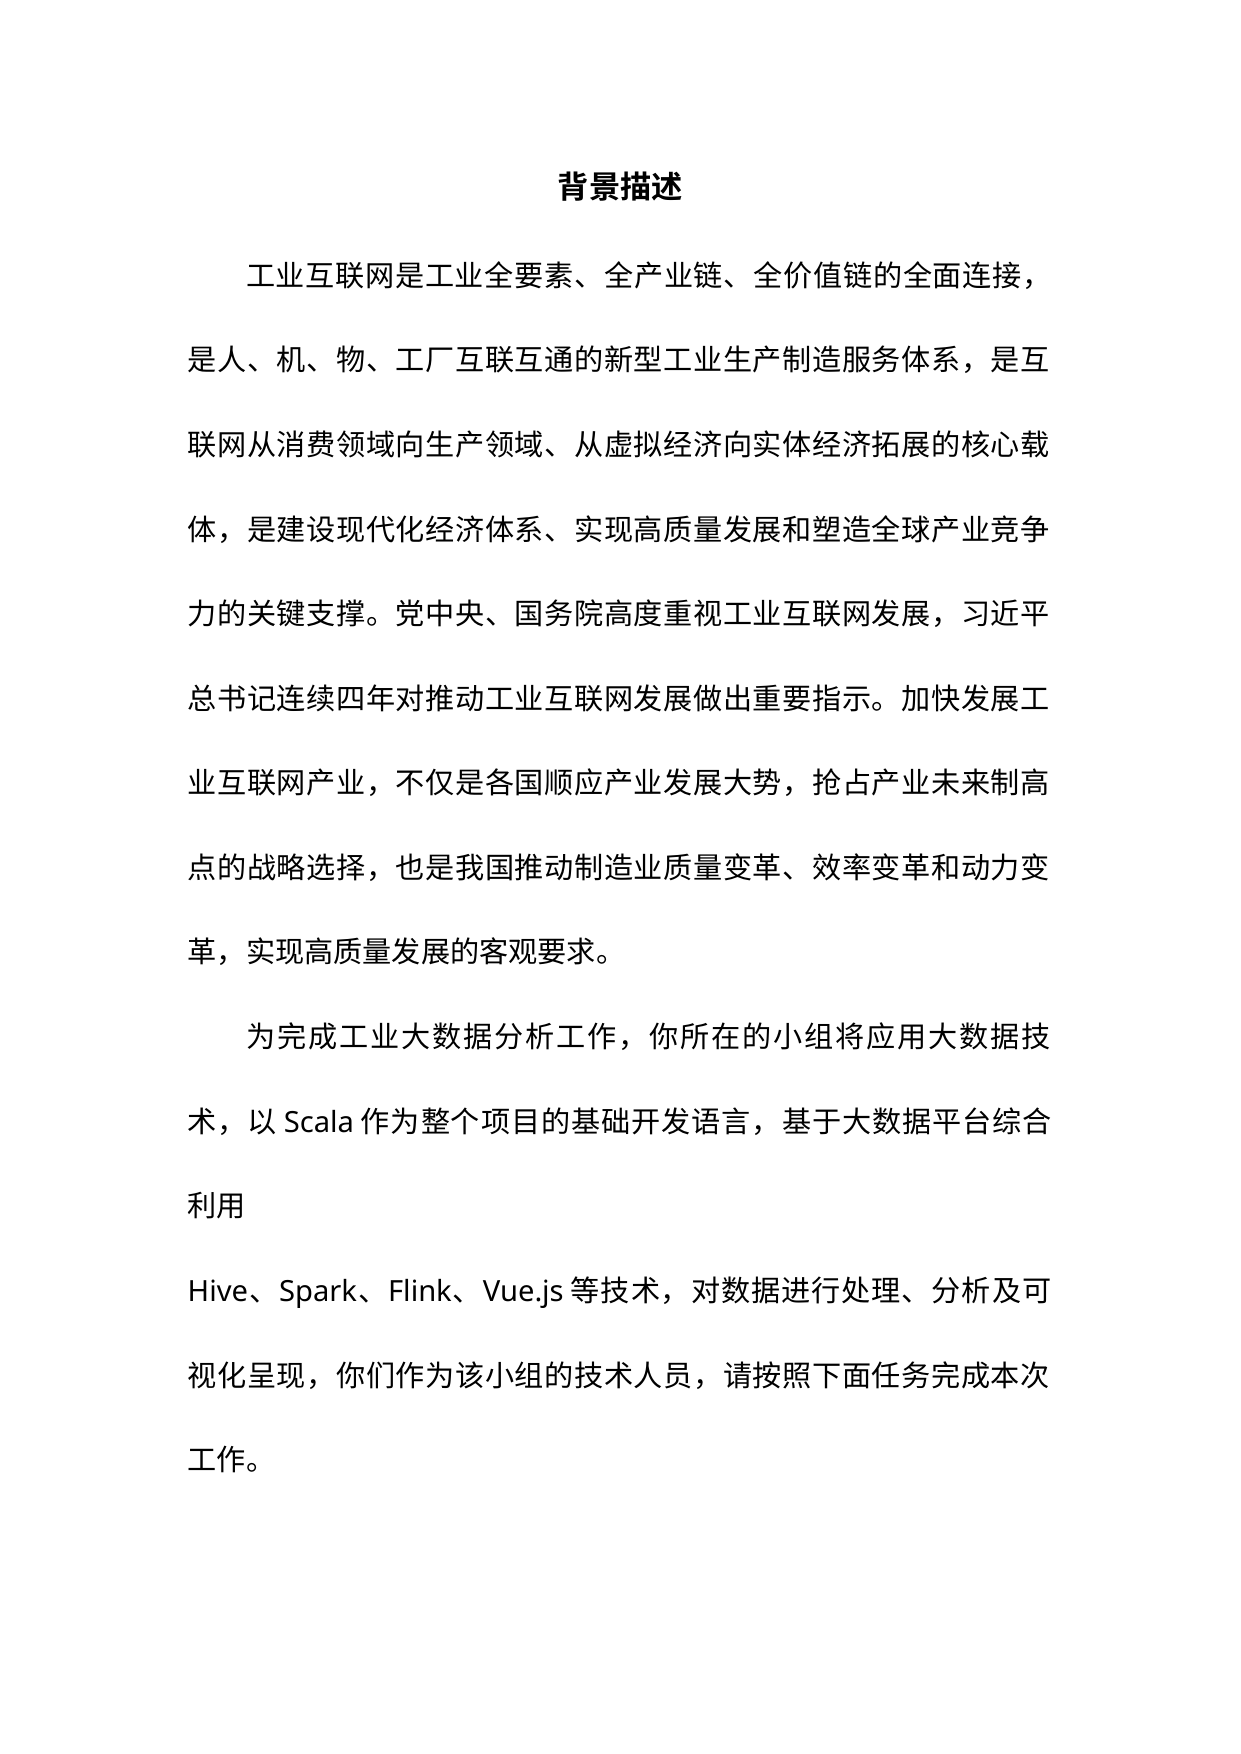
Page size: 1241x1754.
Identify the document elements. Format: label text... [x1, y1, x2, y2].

text 为完成工业大数据分析工作，你所在的小组将应用大数据技术，以Scala作为整个项目的基础开发语言，基于大数据平台综合利用 [187, 1014, 1053, 1225]
text 工业互联网是工业全要素、全产业链、全价值链的全面连接，是人、机、物、工厂互联互通的新型工业生产制造服务体系，是互联网从消费领域向生产领域、从虚拟经济向实体经济拓展的核心载体，是建设现代化经济体系、实现高质量发展和塑造全球产业竞争力的关键支撑。党中央、国务院高度重视工业互联网发展，习近平总书记连续四年对推动工业互联网发展做出重要指示。加快发展工业互联网产业，不仅是各国顺应产业发展大势，抢占产业未来制高点的战略选择，也是我国推动制造业质量变革、效率变革和动力变革，实现高质量发展的客观要求。 [187, 252, 1053, 971]
text Hive、Spark、Flink、Vue.js等技术，对数据进行处理、分析及可视化呈现，你们作为该小组的技术人员，请按照下面任务完成本次工作。 [187, 1267, 1053, 1479]
text 背景描述 [187, 162, 1053, 207]
